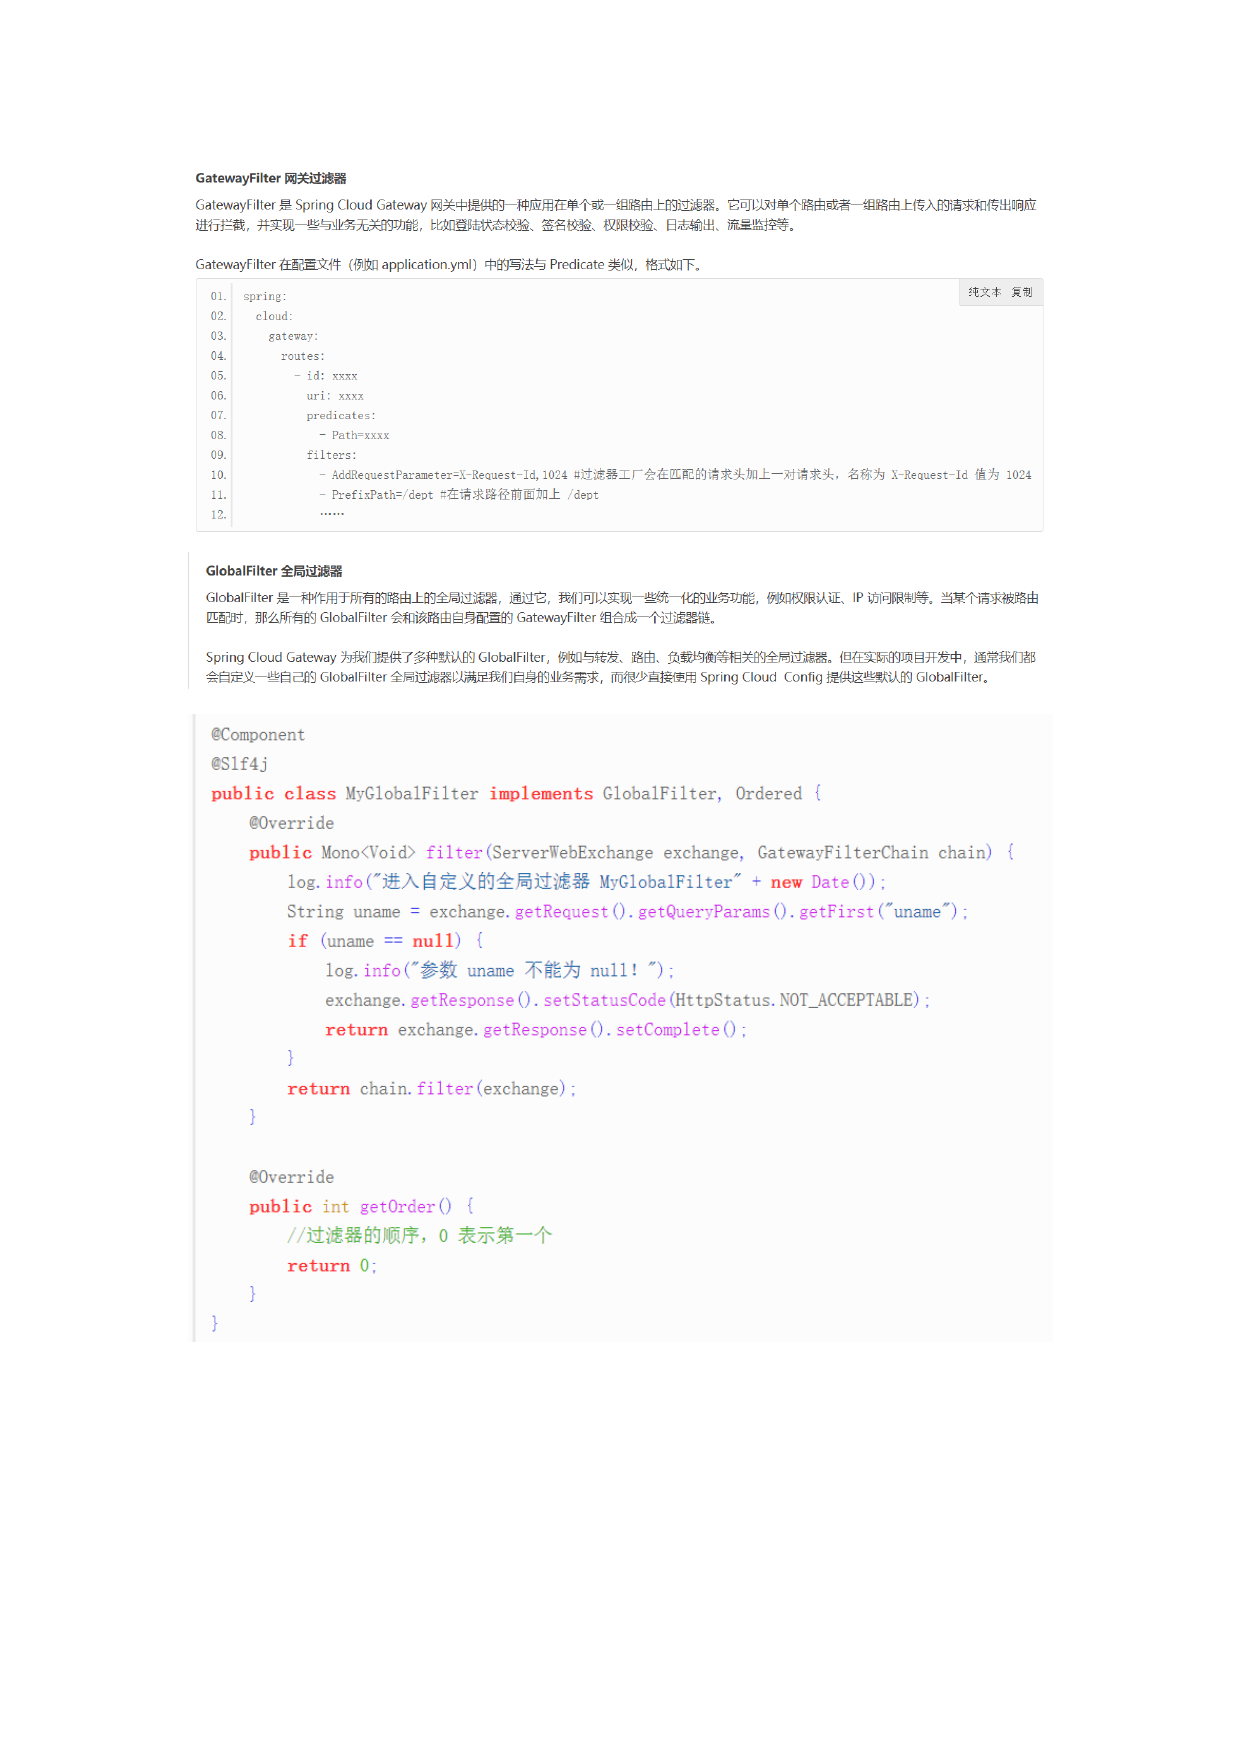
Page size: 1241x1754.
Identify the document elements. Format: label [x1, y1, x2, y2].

picture [187, 162, 1053, 543]
picture [187, 552, 1053, 689]
picture [187, 714, 1053, 1342]
